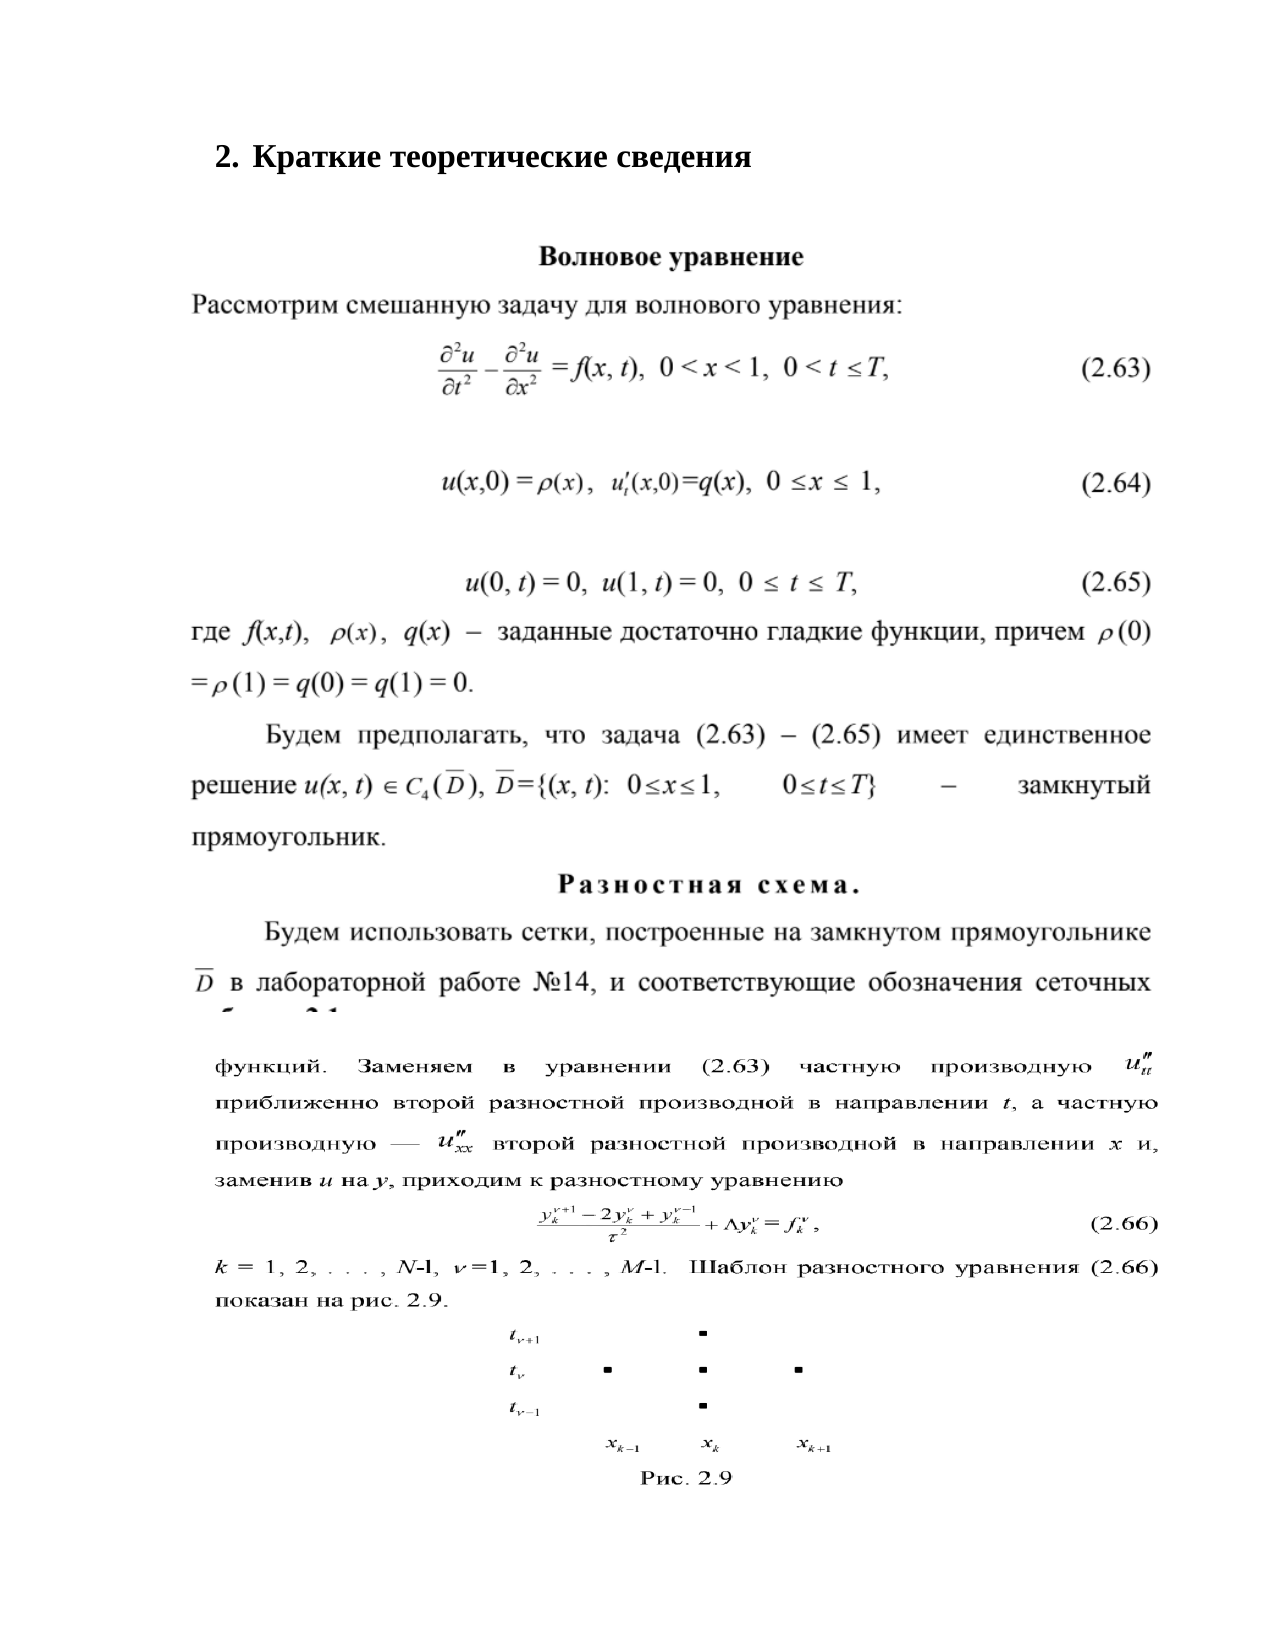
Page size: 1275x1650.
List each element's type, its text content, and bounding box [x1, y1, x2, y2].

picture [166, 230, 1164, 1012]
picture [190, 1043, 1171, 1491]
subtitle Краткие теоретические сведения [214, 136, 1198, 174]
